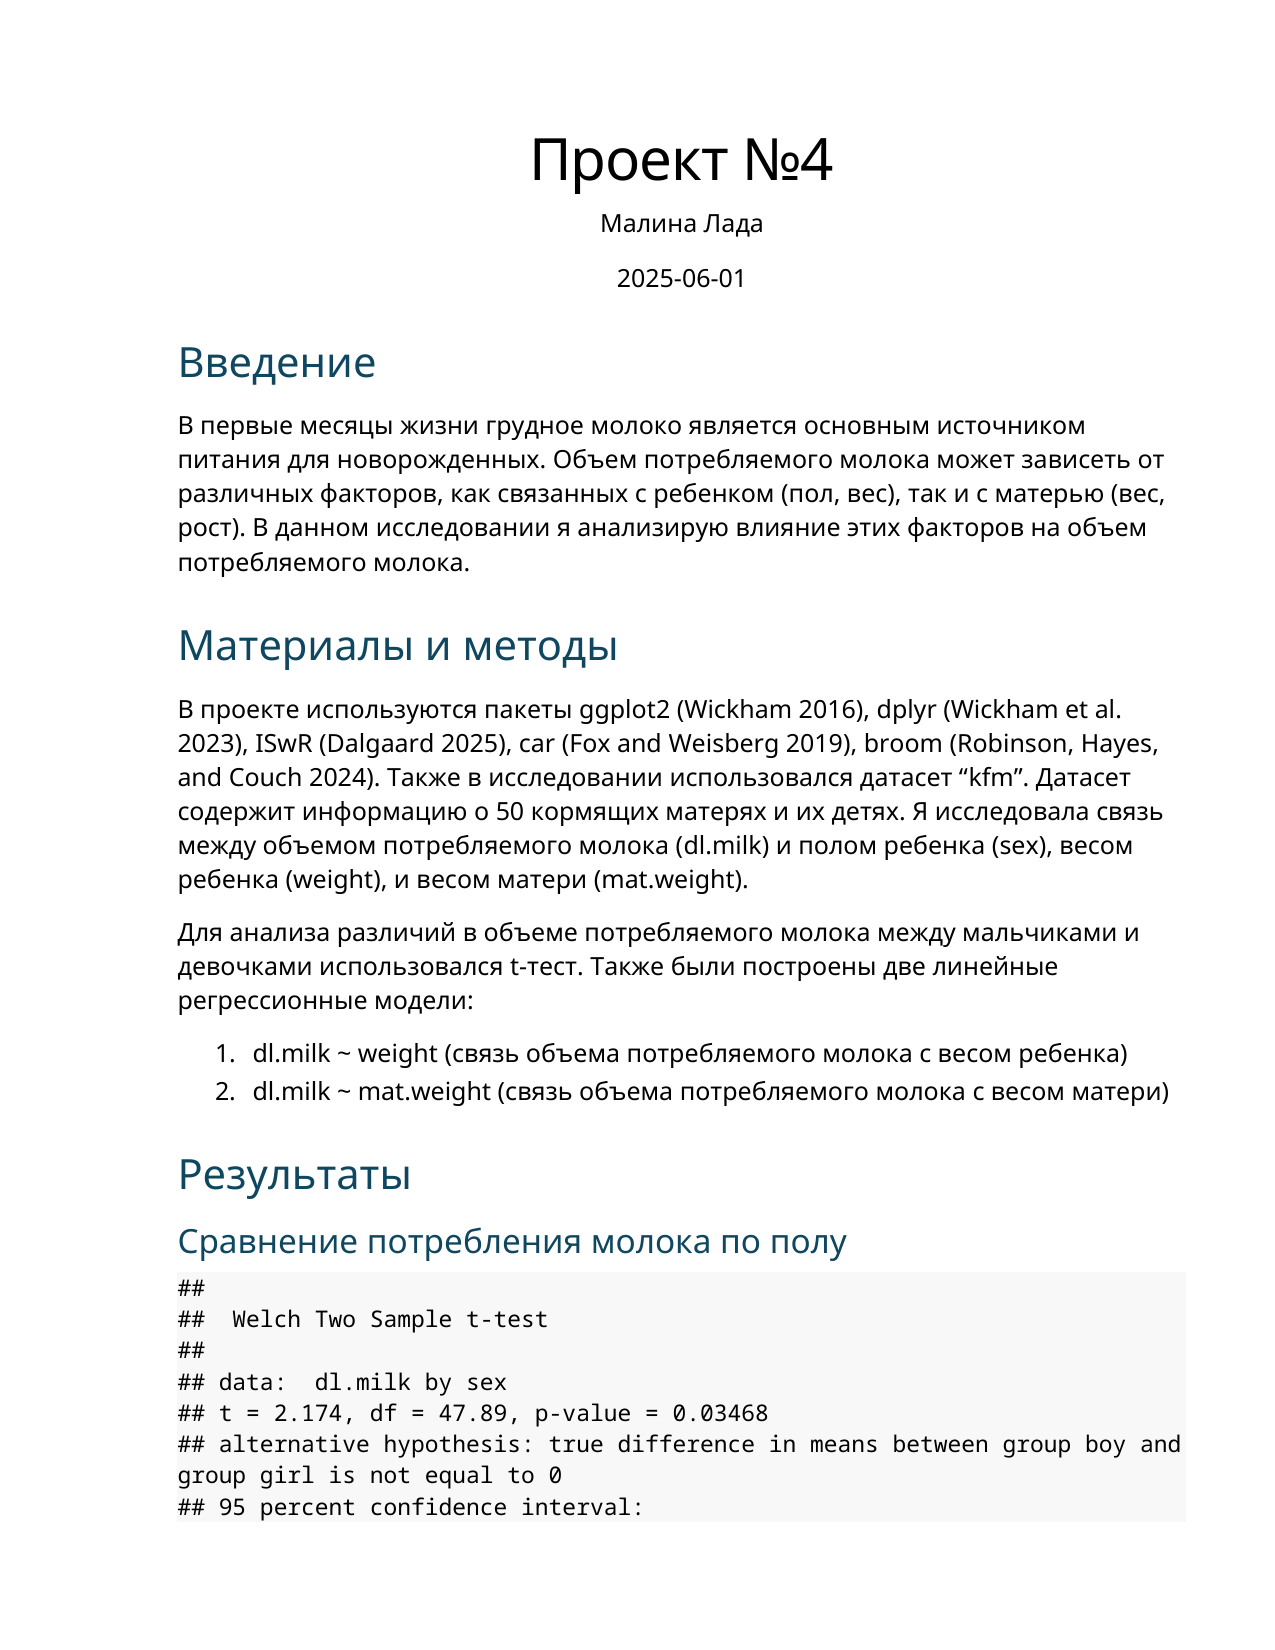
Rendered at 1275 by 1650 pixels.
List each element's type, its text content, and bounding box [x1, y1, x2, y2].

title Проект №4 [177, 118, 1186, 198]
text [177, 1272, 1186, 1522]
list dl.milk ~ weight (связь объема потребляемого молока с весом ребенка) [215, 1035, 1186, 1069]
subtitle Сравнение потребления молока по полу [177, 1218, 1186, 1263]
subtitle Введение [177, 332, 1186, 389]
text 2025-06-01 [177, 261, 1186, 295]
list dl.milk ~ mat.weight (связь объема потребляемого молока с весом матери) [215, 1073, 1186, 1107]
subtitle Результаты [177, 1145, 1186, 1201]
text Для анализа различий в объеме потребляемого молока между мальчиками и девочками использовался t-тест. Также были построены две линейные регрессионные модели: [177, 914, 1186, 1017]
text В первые месяцы жизни грудное молоко является основным источником питания для новорожденных. Объем потребляемого молока может зависеть от различных факторов, как связанных с ребенком (пол, вес), так и с матерью (вес, рост). В данном исследовании я анализирую влияние этих факторов на объем потребляемого молока. [177, 408, 1186, 578]
text В проекте используются пакеты ggplot2 (Wickham 2016), dplyr (Wickham et al. 2023), ISwR (Dalgaard 2025), car (Fox and Weisberg 2019), broom (Robinson, Hayes, and Couch 2024). Также в исследовании использовался датасет “kfm”. Датасет содержит информацию о 50 кормящих матерях и их детях. Я исследовала связь между объемом потребляемого молока (dl.milk) и полом ребенка (sex), весом ребенка (weight), и весом матери (mat.weight). [177, 691, 1186, 896]
subtitle Материалы и методы [177, 616, 1186, 672]
text Малина Лада [177, 206, 1186, 240]
